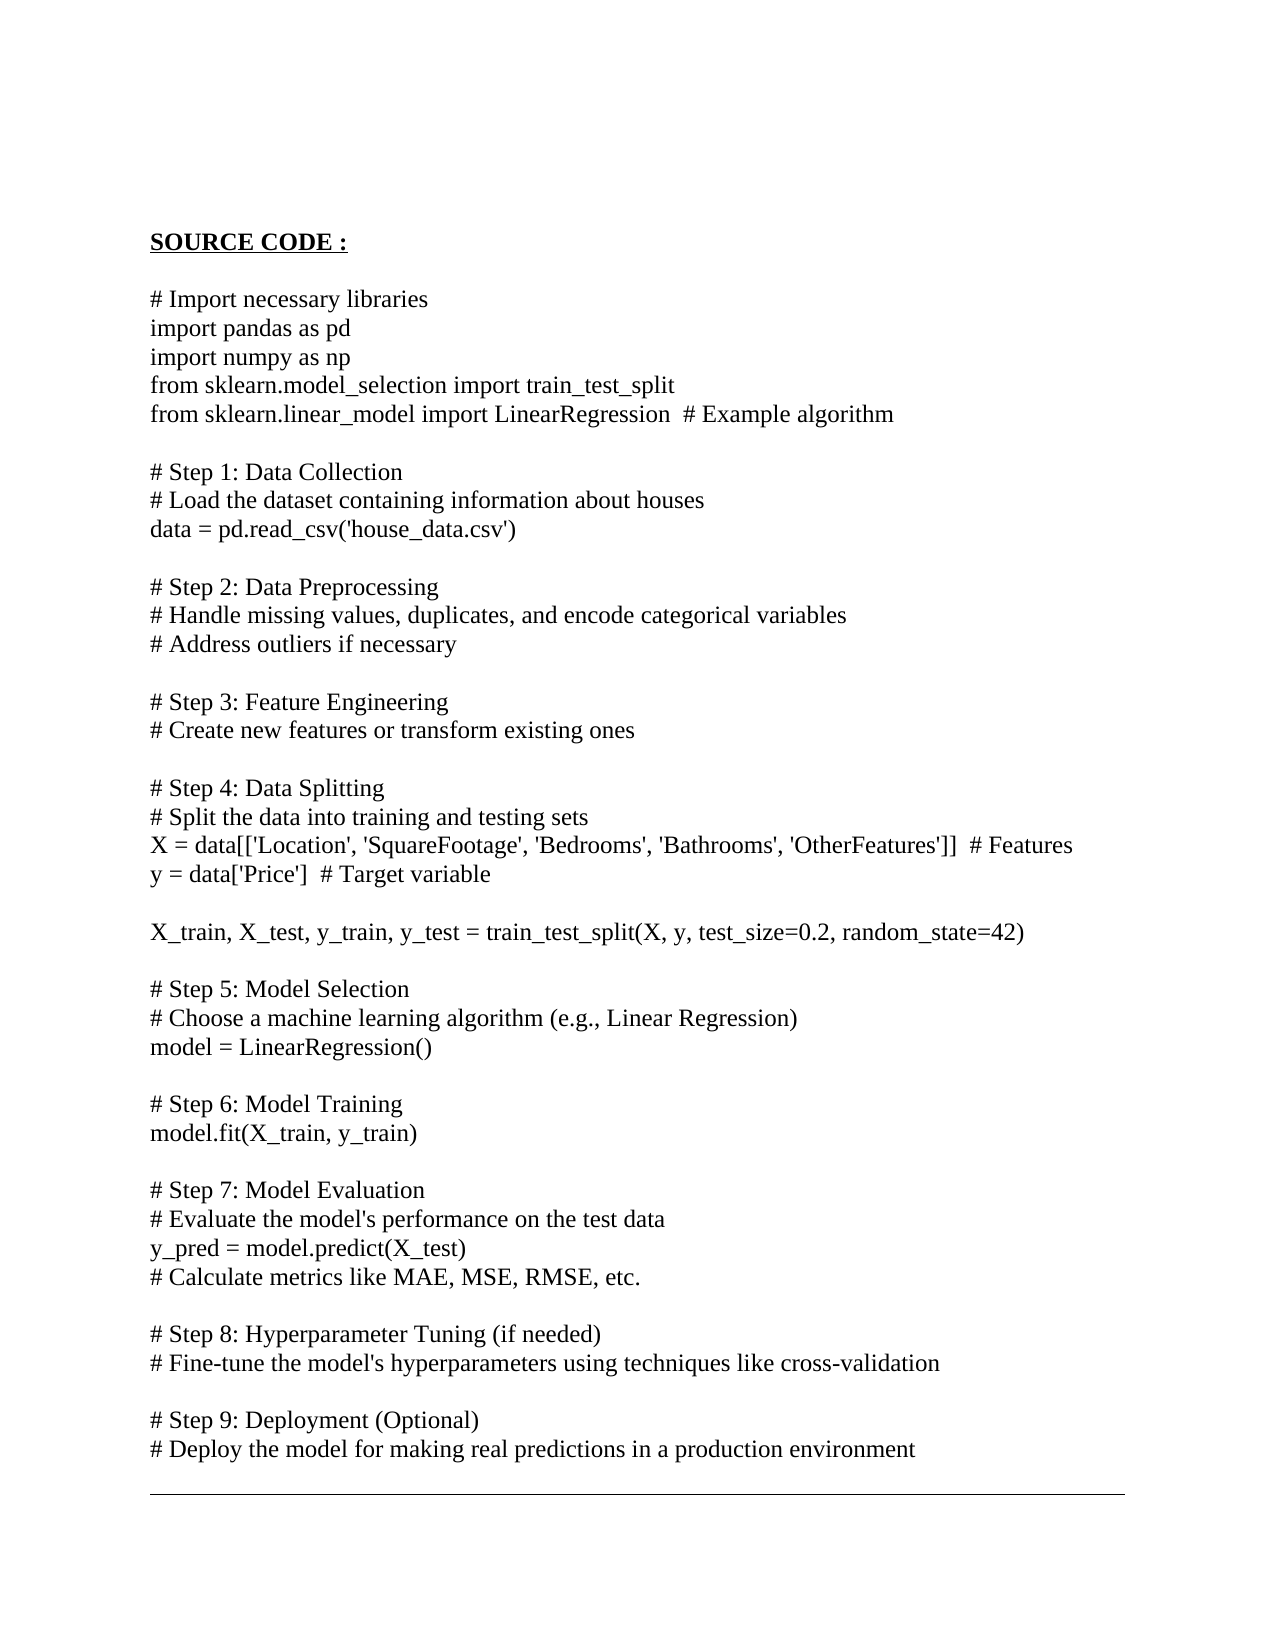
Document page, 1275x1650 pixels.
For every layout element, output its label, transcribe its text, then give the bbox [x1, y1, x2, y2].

text # Step 7: Model Evaluation [150, 1175, 1125, 1204]
text # Evaluate the model's performance on the test data [150, 1204, 1125, 1233]
text SOURCE CODE : [150, 227, 1125, 255]
text # Handle missing values, duplicates, and encode categorical variables [150, 600, 1125, 629]
text # Calculate metrics like MAE, MSE, RMSE, etc. [150, 1262, 1125, 1290]
text model.fit(X_train, y_train) [150, 1118, 1125, 1147]
text # Deploy the model for making real predictions in a production environment [150, 1434, 1125, 1463]
text # Choose a machine learning algorithm (e.g., Linear Regression) [150, 1003, 1125, 1032]
text import pandas as pd [150, 313, 1125, 342]
text # Step 1: Data Collection [150, 457, 1125, 485]
text # Step 8: Hyperparameter Tuning (if needed) [150, 1319, 1125, 1348]
text # Import necessary libraries [150, 284, 1125, 313]
text # Step 4: Data Splitting [150, 773, 1125, 802]
text from sklearn.linear_model import LinearRegression # Example algorithm [150, 399, 1125, 428]
text # Fine-tune the model's hyperparameters using techniques like cross-validation [150, 1348, 1125, 1377]
text # Step 2: Data Preprocessing [150, 572, 1125, 600]
text X_train, X_test, y_train, y_test = train_test_split(X, y, test_size=0.2, random_state=42) [150, 917, 1125, 945]
text # Split the data into training and testing sets [150, 802, 1125, 830]
text # Step 5: Model Selection [150, 974, 1125, 1003]
text from sklearn.model_selection import train_test_split [150, 370, 1125, 399]
text y_pred = model.predict(X_test) [150, 1233, 1125, 1262]
text model = LinearRegression() [150, 1032, 1125, 1060]
text y = data['Price'] # Target variable [150, 859, 1125, 888]
text # Step 9: Deployment (Optional) [150, 1405, 1125, 1434]
text # Step 6: Model Training [150, 1089, 1125, 1118]
text # Create new features or transform existing ones [150, 715, 1125, 744]
text # Load the dataset containing information about houses [150, 485, 1125, 514]
text # Address outliers if necessary [150, 629, 1125, 658]
text # Step 3: Feature Engineering [150, 687, 1125, 715]
text import numpy as np [150, 342, 1125, 370]
text X = data[['Location', 'SquareFootage', 'Bedrooms', 'Bathrooms', 'OtherFeatures']] # Features [150, 830, 1125, 859]
text data = pd.read_csv('house_data.csv') [150, 514, 1125, 543]
